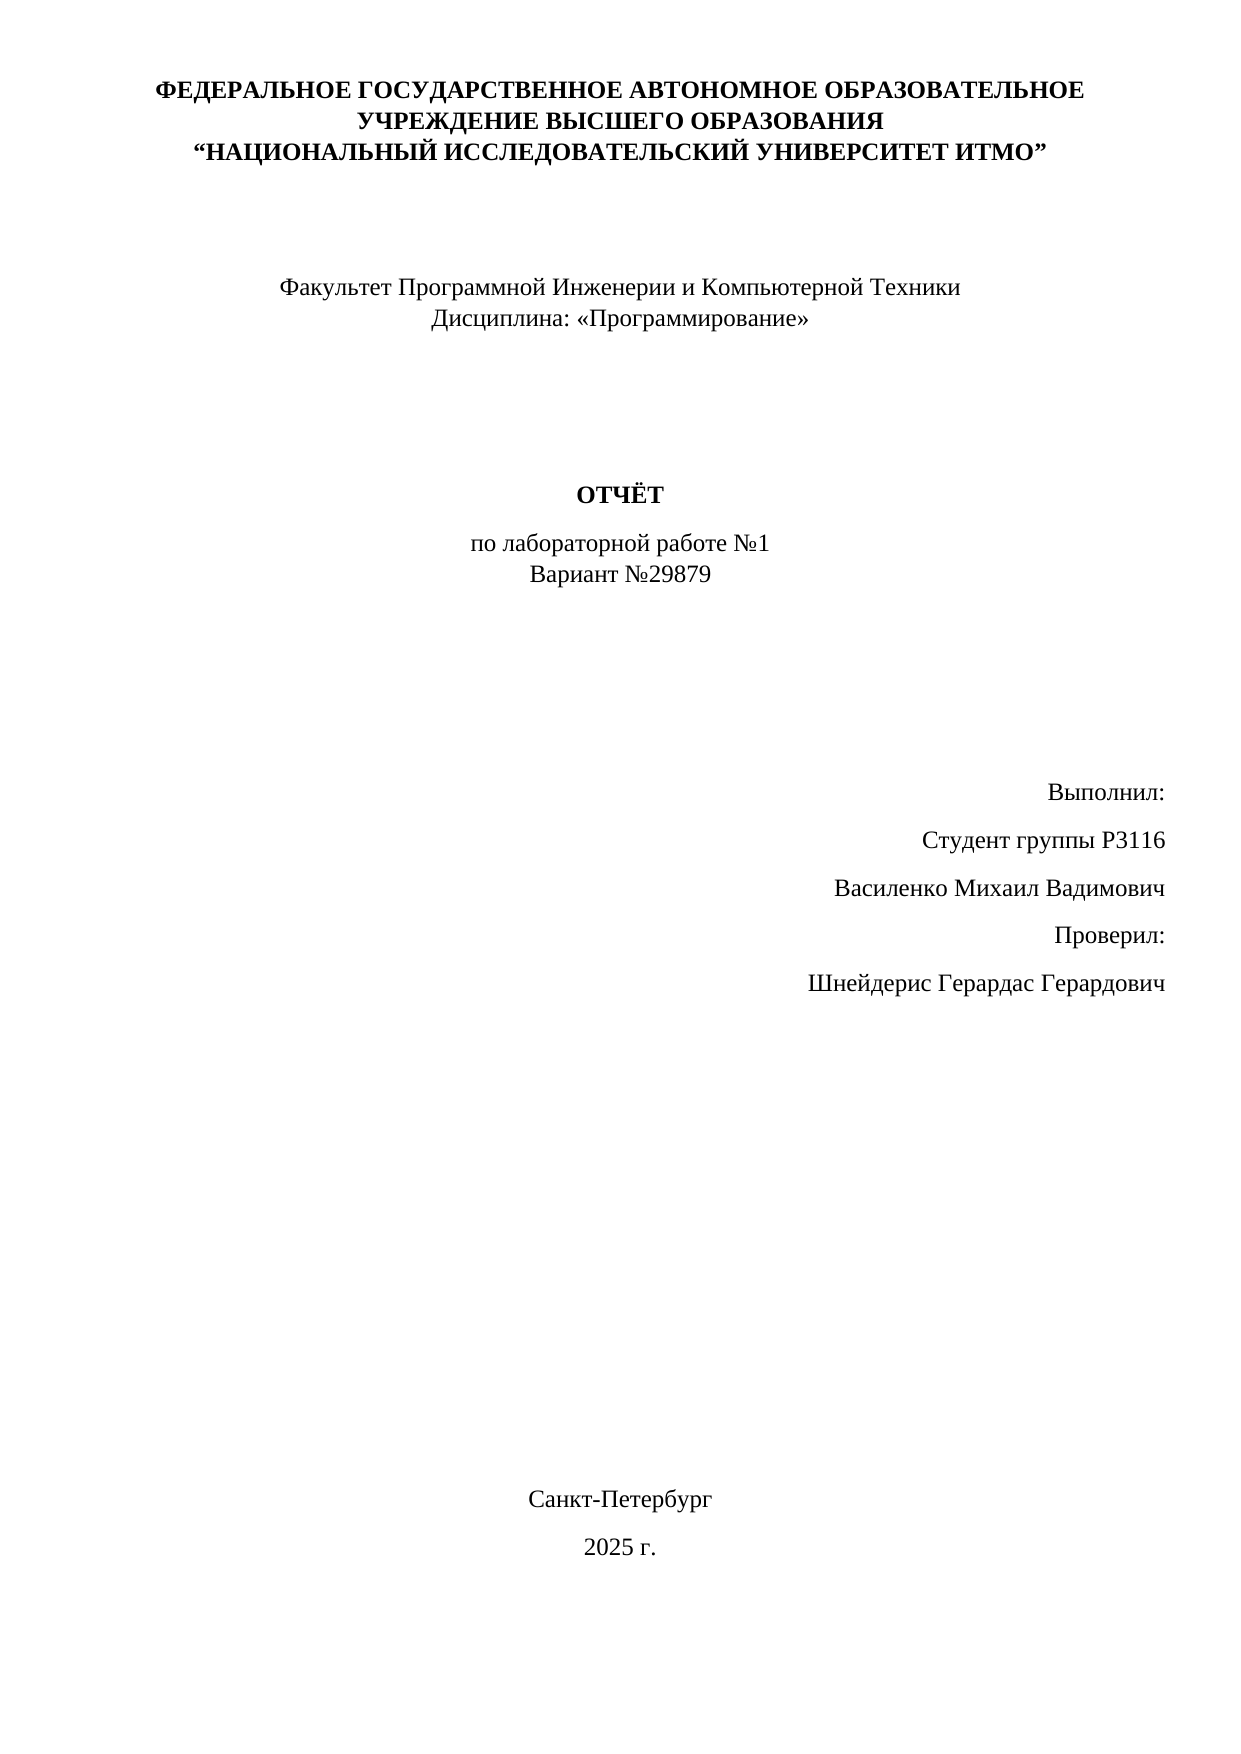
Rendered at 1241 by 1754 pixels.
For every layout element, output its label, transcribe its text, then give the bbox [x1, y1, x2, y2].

text “НАЦИОНАЛЬНЫЙ ИССЛЕДОВАТЕЛЬСКИЙ УНИВЕРСИТЕТ ИТМО” [75, 137, 1165, 166]
text ФЕДЕРАЛЬНОЕ ГОСУДАРСТВЕННОЕ АВТОНОМНОЕ ОБРАЗОВАТЕЛЬНОЕ УЧРЕЖДЕНИЕ ВЫСШЕГО ОБРАЗОВАНИЯ [75, 75, 1165, 135]
text ОТЧЁТ [75, 480, 1165, 509]
text Студент группы P3116 [75, 825, 1165, 854]
text Санкт-Петербург [75, 1484, 1165, 1513]
text Выполнил: [75, 777, 1165, 806]
text Шнейдерис Герардас Герардович [75, 968, 1165, 997]
text Проверил: [75, 921, 1165, 949]
text Василенко Михаил Вадимович [75, 873, 1165, 902]
text Дисциплина: «Программирование» [75, 303, 1165, 332]
text 2025 г. [75, 1532, 1165, 1561]
text Факультет Программной Инженерии и Компьютерной Техники [75, 272, 1165, 301]
text по лабораторной работе №1 Вариант №29879 [75, 528, 1165, 588]
